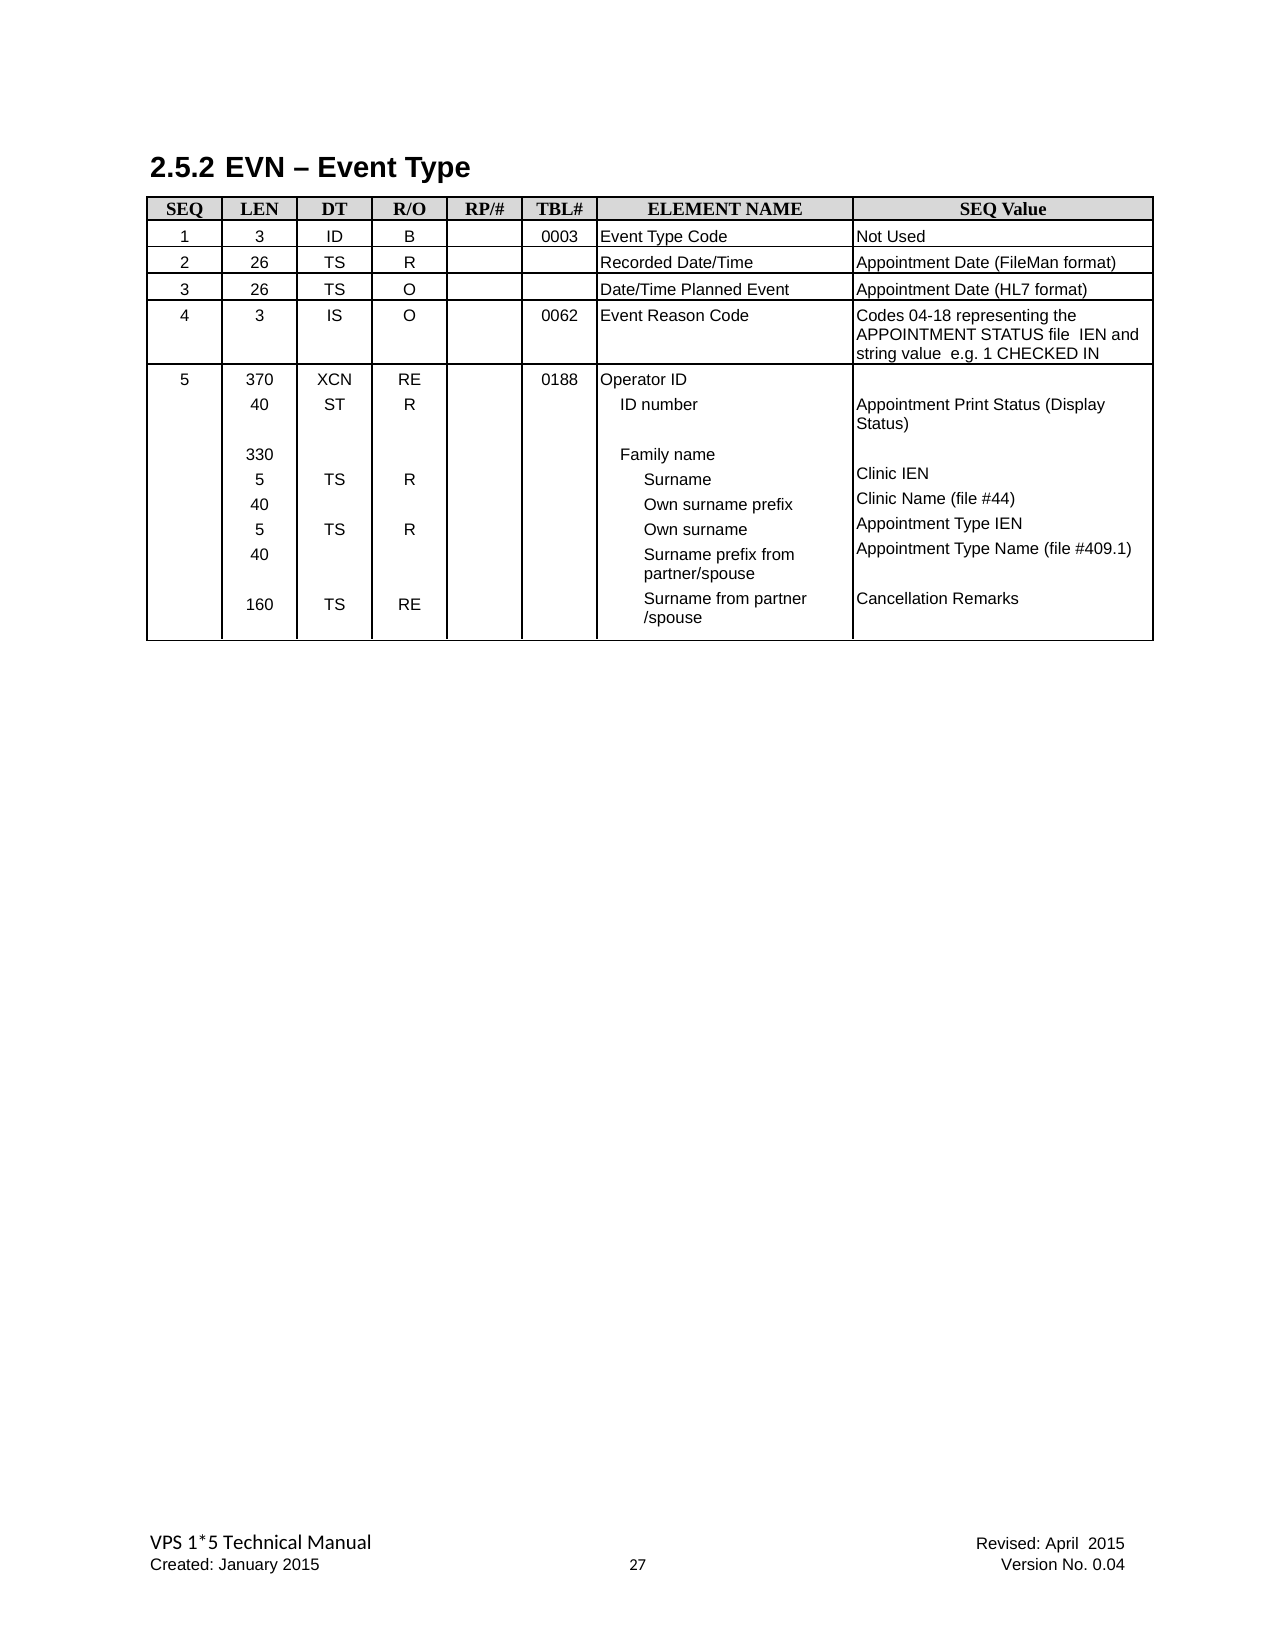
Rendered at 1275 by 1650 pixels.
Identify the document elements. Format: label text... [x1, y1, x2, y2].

table_header RP/# [448, 198, 521, 219]
table_cell O [373, 274, 446, 299]
table_cell Codes 04-18 representing the APPOINTMENT STATUS file IEN and string value e.g. 1 CHECKED IN [854, 301, 1152, 363]
table_cell Appointment Print Status (Display Status) Clinic IEN Clinic Name (file #44) Appointment Type IEN Appointment Type Name (file #409.1) Cancellation Remarks [854, 365, 1152, 639]
table_header SEQ [148, 198, 221, 219]
table_header TBL# [523, 198, 596, 219]
table_cell 3 [223, 221, 296, 246]
table_cell Not Used [854, 221, 1152, 246]
table_cell [448, 221, 521, 246]
table_header SEQ Value [854, 198, 1152, 219]
table_header R/O [373, 198, 446, 219]
table_cell B [373, 221, 446, 246]
table_cell ID [298, 221, 371, 246]
table_cell 4 [148, 301, 221, 363]
table_cell IS [298, 301, 371, 363]
table_cell 5 [148, 365, 221, 639]
table_header ELEMENT NAME [598, 198, 852, 219]
table_cell 1 [148, 221, 221, 246]
table_cell Date/Time Planned Event [598, 274, 852, 299]
table_cell [448, 274, 521, 299]
table_cell [448, 365, 521, 639]
table_cell RE R R R RE [373, 365, 446, 639]
table_cell 3 [223, 301, 296, 363]
table_cell 2 [148, 247, 221, 272]
table_cell [523, 247, 596, 272]
table_cell 370 40 330 5 40 5 40 160 [223, 365, 296, 639]
table_cell 3 [148, 274, 221, 299]
table_cell Recorded Date/Time [598, 247, 852, 272]
table_cell [448, 301, 521, 363]
table_cell TS [298, 274, 371, 299]
table_cell 0188 [523, 365, 596, 639]
table_cell Operator ID ID number Family name Surname Own surname prefix Own surname Surname prefix from partner/spouse Surname from partner /spouse [598, 365, 852, 639]
table_cell O [373, 301, 446, 363]
subtitle EVN – Event Type [150, 150, 1125, 183]
table_cell Event Type Code [598, 221, 852, 246]
table_cell Event Reason Code [598, 301, 852, 363]
table_cell R [373, 247, 446, 272]
table_cell [448, 247, 521, 272]
table_header DT [298, 198, 371, 219]
table_cell 26 [223, 247, 296, 272]
table_header LEN [223, 198, 296, 219]
table_cell TS [298, 247, 371, 272]
table_cell 0062 [523, 301, 596, 363]
table_cell 26 [223, 274, 296, 299]
table_cell 0003 [523, 221, 596, 246]
table_cell XCN ST TS TS TS [298, 365, 371, 639]
table_cell [523, 274, 596, 299]
table_cell Appointment Date (HL7 format) [854, 274, 1152, 299]
table_cell Appointment Date (FileMan format) [854, 247, 1152, 272]
